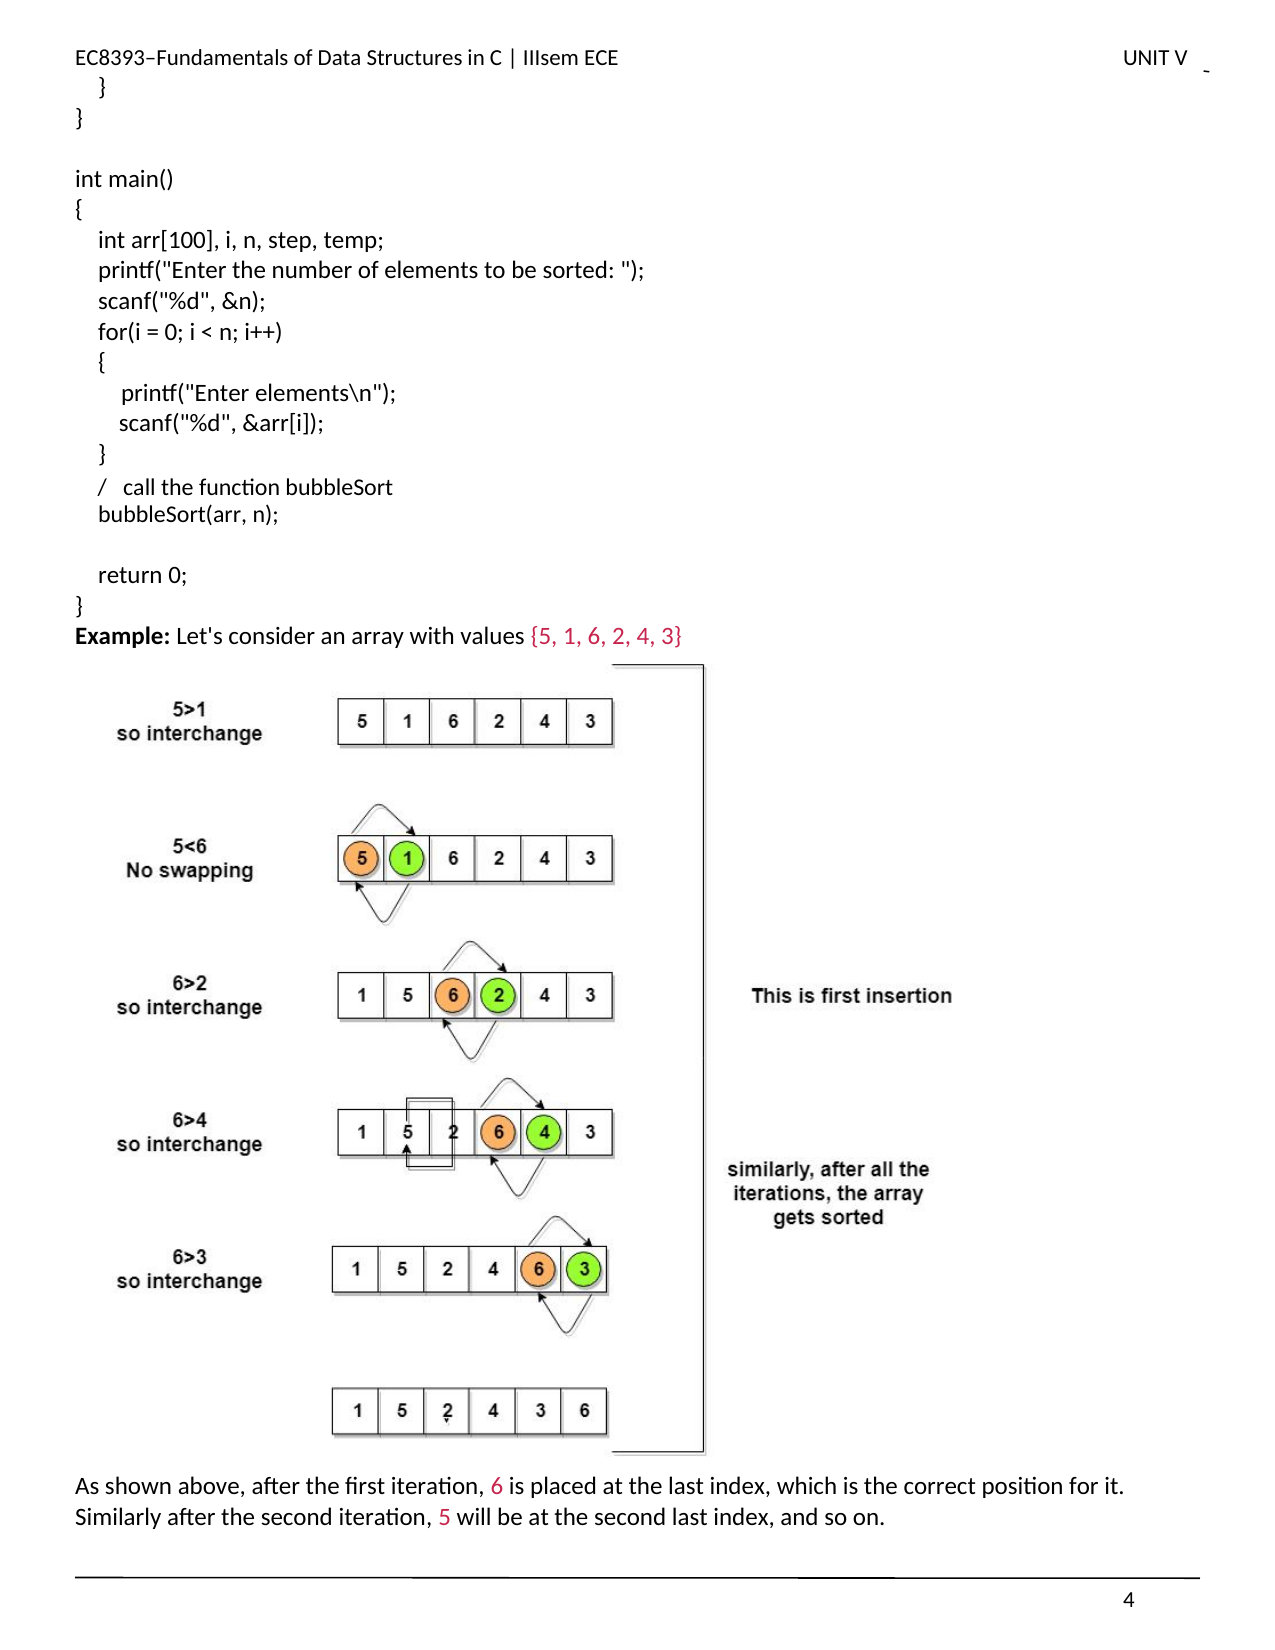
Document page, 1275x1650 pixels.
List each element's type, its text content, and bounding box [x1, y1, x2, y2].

picture [75, 664, 968, 1457]
list call the function bubbleSort bubbleSort(arr, n); [97, 474, 404, 529]
text for(i = 0; i < n; i++) [98, 316, 1200, 346]
text 4 [75, 1585, 1200, 1613]
text As shown above, after the first iteration, 6 is placed at the last index, which is the correct position for it. [75, 1470, 1200, 1501]
text { [98, 346, 1200, 377]
text Similarly after the second iteration, 5 will be at the second last index, and so on. [75, 1501, 1200, 1531]
text scanf("%d", &n); [98, 285, 1200, 316]
text EC8393–Fundamentals of Data Structures in C | IIIsem ECE UNIT V [75, 47, 1200, 69]
text int arr[100], i, n, step, temp; [98, 224, 1200, 254]
text return 0; [98, 559, 1200, 590]
text printf("Enter the number of elements to be sorted: "); [98, 254, 1200, 285]
text { [75, 193, 1200, 224]
text } [98, 72, 1200, 102]
text int main() [75, 163, 1200, 193]
text scanf("%d", &arr[i]); [119, 407, 1200, 438]
text } [75, 102, 1200, 133]
text } [75, 590, 1200, 620]
text Example: Let's consider an array with values {5, 1, 6, 2, 4, 3} [75, 620, 1200, 651]
text printf("Enter elements\n"); [121, 377, 1200, 407]
text } [98, 438, 1200, 468]
